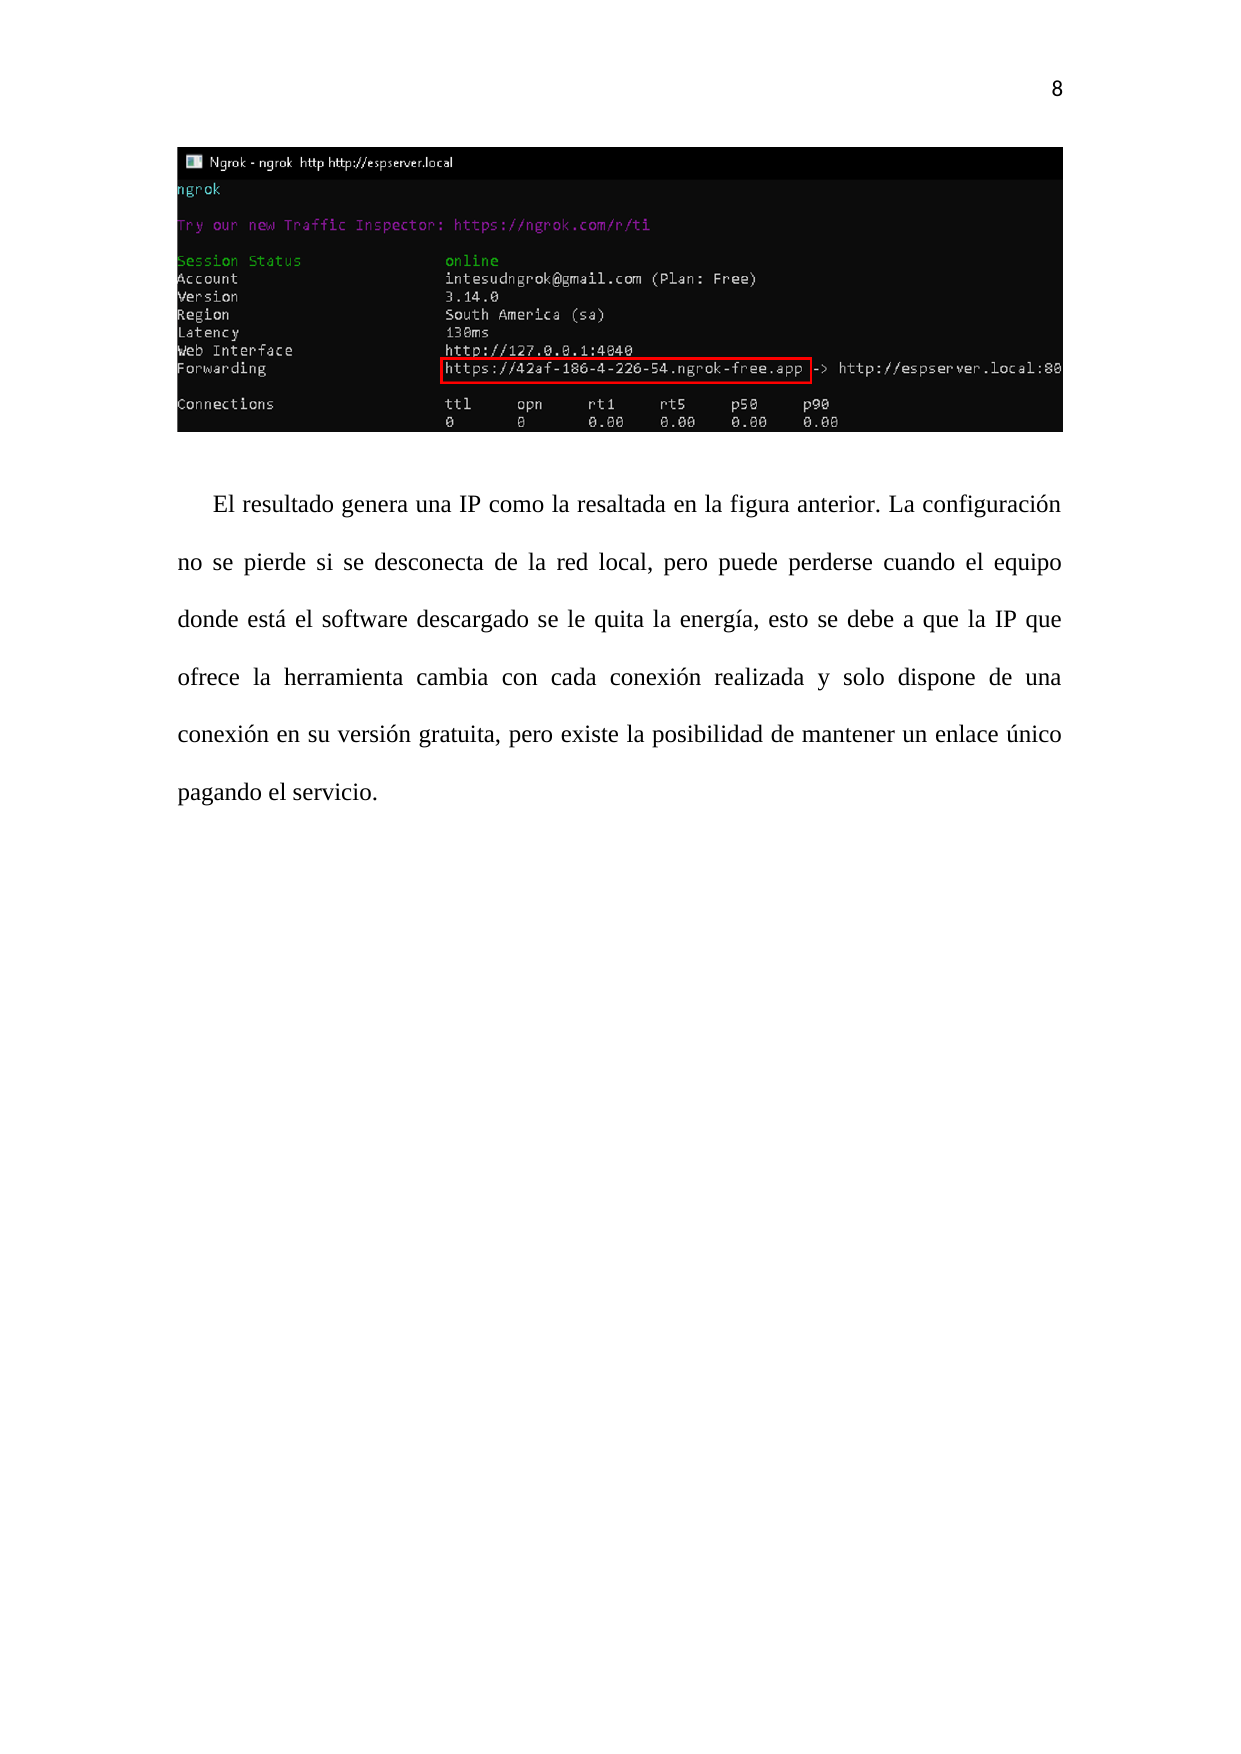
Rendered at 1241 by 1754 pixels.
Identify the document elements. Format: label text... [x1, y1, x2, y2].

text El resultado genera una IP como la resaltada en la figura anterior. La configuración no se pierde si se desconecta de la red local, pero puede perderse cuando el equipo donde está el software descargado se le quita la energía, esto se debe a que la IP que ofrece la herramienta cambia con cada conexión realizada y solo dispone de una conexión en su versión gratuita, pero existe la posibilidad de mantener un enlace único pagando el servicio. [177, 489, 1063, 806]
picture [177, 147, 1063, 432]
